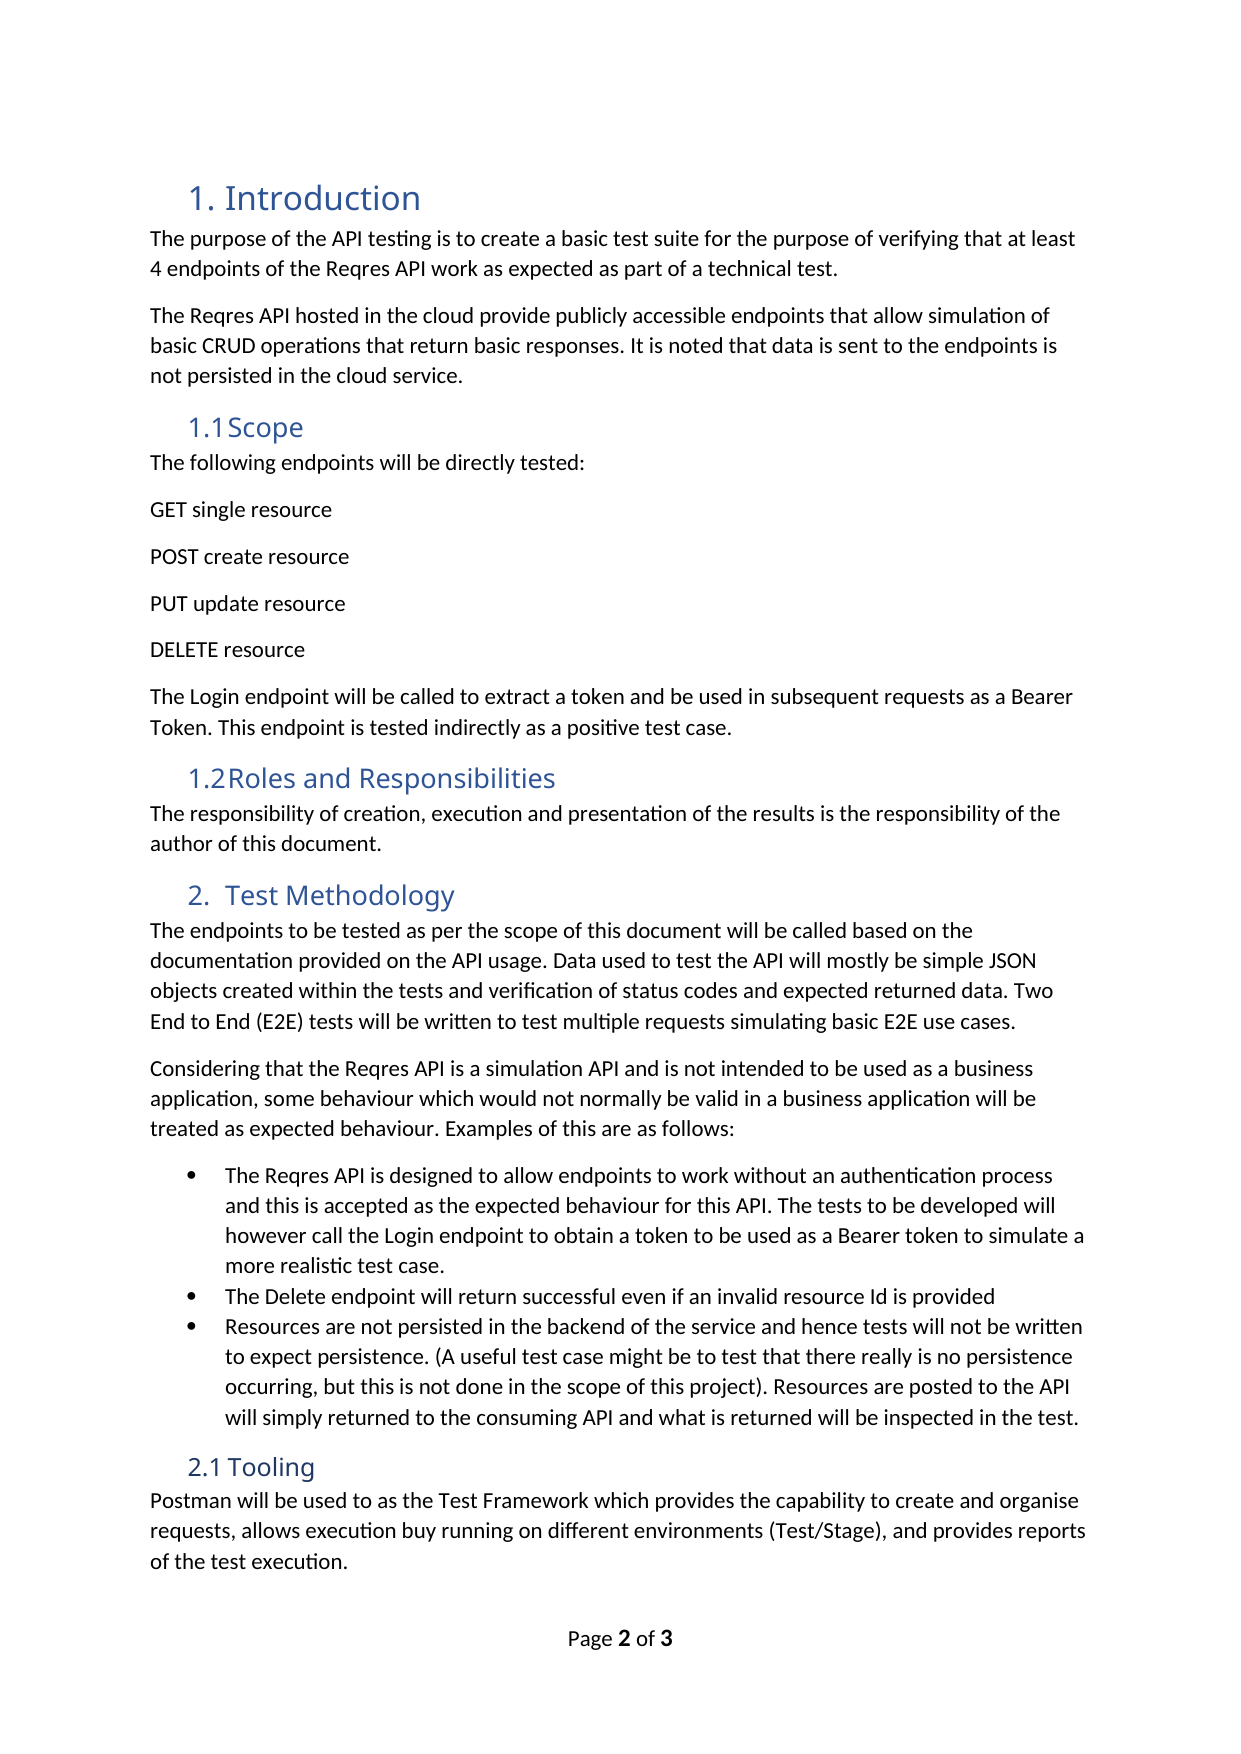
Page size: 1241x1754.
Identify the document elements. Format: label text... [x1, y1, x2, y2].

subtitle Scope [187, 408, 1090, 445]
subtitle Tooling [187, 1449, 1090, 1484]
text POST create resource [150, 542, 1090, 570]
text The purpose of the API testing is to create a basic test suite for the purpose of verifying that at least 4 endpoints of the Reqres API work as expected as part of a technical test. [150, 224, 1090, 282]
text The Reqres API hosted in the cloud provide publicly accessible endpoints that allow simulation of basic CRUD operations that return basic responses. It is noted that data is sent to the endpoints is not persisted in the cloud service. [150, 301, 1090, 389]
text The endpoints to be tested as per the scope of this document will be called based on the documentation provided on the API usage. Data used to test the API will mostly be simple JSON objects created within the tests and verification of status codes and expected returned data. Two End to End (E2E) tests will be written to test multiple requests simulating basic E2E use cases. [150, 916, 1090, 1035]
text The responsibility of creation, execution and presentation of the results is the responsibility of the author of this document. [150, 799, 1090, 858]
text Considering that the Reqres API is a simulation API and is not intended to be used as a business application, some behaviour which would not normally be valid in a business application will be treated as expected behaviour. Examples of this are as follows: [150, 1054, 1090, 1142]
text GET single resource [150, 495, 1090, 523]
subtitle Introduction [187, 175, 1090, 220]
list The Reqres API is designed to allow endpoints to work without an authentication process and this is accepted as the expected behaviour for this API. The tests to be developed will however call the Login endpoint to obtain a token to be used as a Bearer token to simulate a more realistic test case. [187, 1161, 1090, 1280]
text The Login endpoint will be called to extract a token and be used in subsequent requests as a Bearer Token. This endpoint is tested indirectly as a positive test case. [150, 682, 1090, 741]
subtitle Test Methodology [187, 876, 1090, 913]
text PUT update resource [150, 589, 1090, 617]
text DELETE resource [150, 636, 1090, 664]
text Postman will be used to as the Test Framework which provides the capability to create and organise requests, allows execution buy running on different environments (Test/Stage), and provides reports of the test execution. [150, 1486, 1090, 1575]
text The following endpoints will be directly tested: [150, 448, 1090, 476]
list Resources are not persisted in the backend of the service and hence tests will not be written to expect persistence. (A useful test case might be to test that there really is no persistence occurring, but this is not done in the scope of this project). Resources are posted to the API will simply returned to the consuming API and what is returned will be inspected in the test. [187, 1312, 1090, 1431]
subtitle Roles and Responsibilities [187, 759, 1090, 796]
list The Delete endpoint will return successful even if an invalid resource Id is provided [187, 1282, 1090, 1310]
